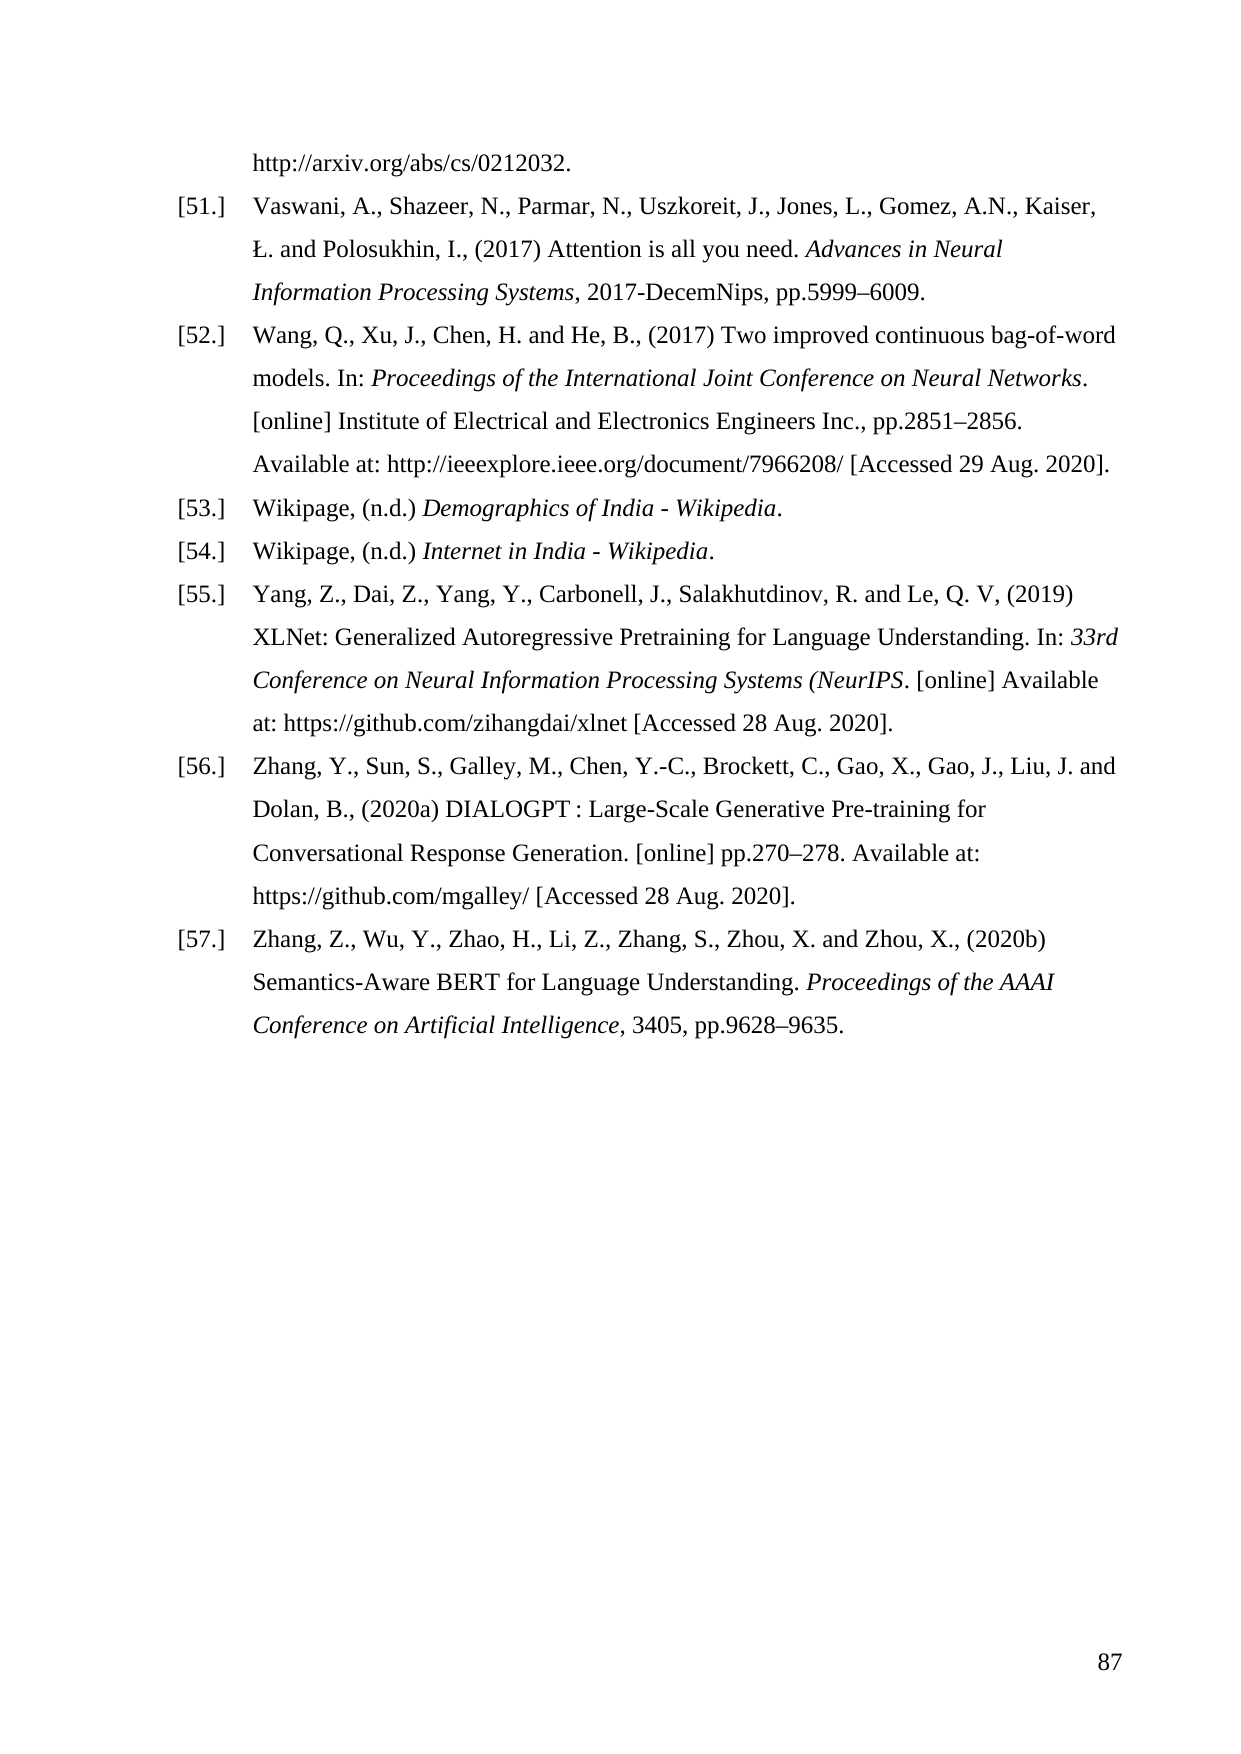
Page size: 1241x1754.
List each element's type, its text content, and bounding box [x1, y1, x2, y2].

list Zhang, Z., Wu, Y., Zhao, H., Li, Z., Zhang, S., Zhou, X. and Zhou, X., (2020b) Semantics-Aware BERT for Language Understanding. Proceedings of the AAAI Conference on Artificial Intelligence, 3405, pp.9628–9635. [177, 924, 1122, 1039]
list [177, 148, 1122, 176]
list Wikipage, (n.d.) Demographics of India - Wikipedia. [177, 493, 1122, 521]
list Vaswani, A., Shazeer, N., Parmar, N., Uszkoreit, J., Jones, L., Gomez, A.N., Kaiser, Ł. and Polosukhin, I., (2017) Attention is all you need. Advances in Neural Information Processing Systems, 2017-DecemNips, pp.5999–6009. [177, 191, 1122, 306]
list Wang, Q., Xu, J., Chen, H. and He, B., (2017) Two improved continuous bag-of-word models. In: Proceedings of the International Joint Conference on Neural Networks. [online] Institute of Electrical and Electronics Engineers Inc., pp.2851–2856. Available at: http://ieeexplore.ieee.org/document/7966208/ [Accessed 29 Aug. 2020]. [177, 320, 1122, 478]
list Yang, Z., Dai, Z., Yang, Y., Carbonell, J., Salakhutdinov, R. and Le, Q. V, (2019) XLNet: Generalized Autoregressive Pretraining for Language Understanding. In: 33rd Conference on Neural Information Processing Systems (NeurIPS. [online] Available at: https://github.com/zihangdai/xlnet [Accessed 28 Aug. 2020]. [177, 579, 1122, 737]
list Zhang, Y., Sun, S., Galley, M., Chen, Y.-C., Brockett, C., Gao, X., Gao, J., Liu, J. and Dolan, B., (2020a) DIALOGPT : Large-Scale Generative Pre-training for Conversational Response Generation. [online] pp.270–278. Available at: https://github.com/mgalley/ [Accessed 28 Aug. 2020]. [177, 751, 1122, 909]
list Wikipage, (n.d.) Internet in India - Wikipedia. [177, 536, 1122, 564]
